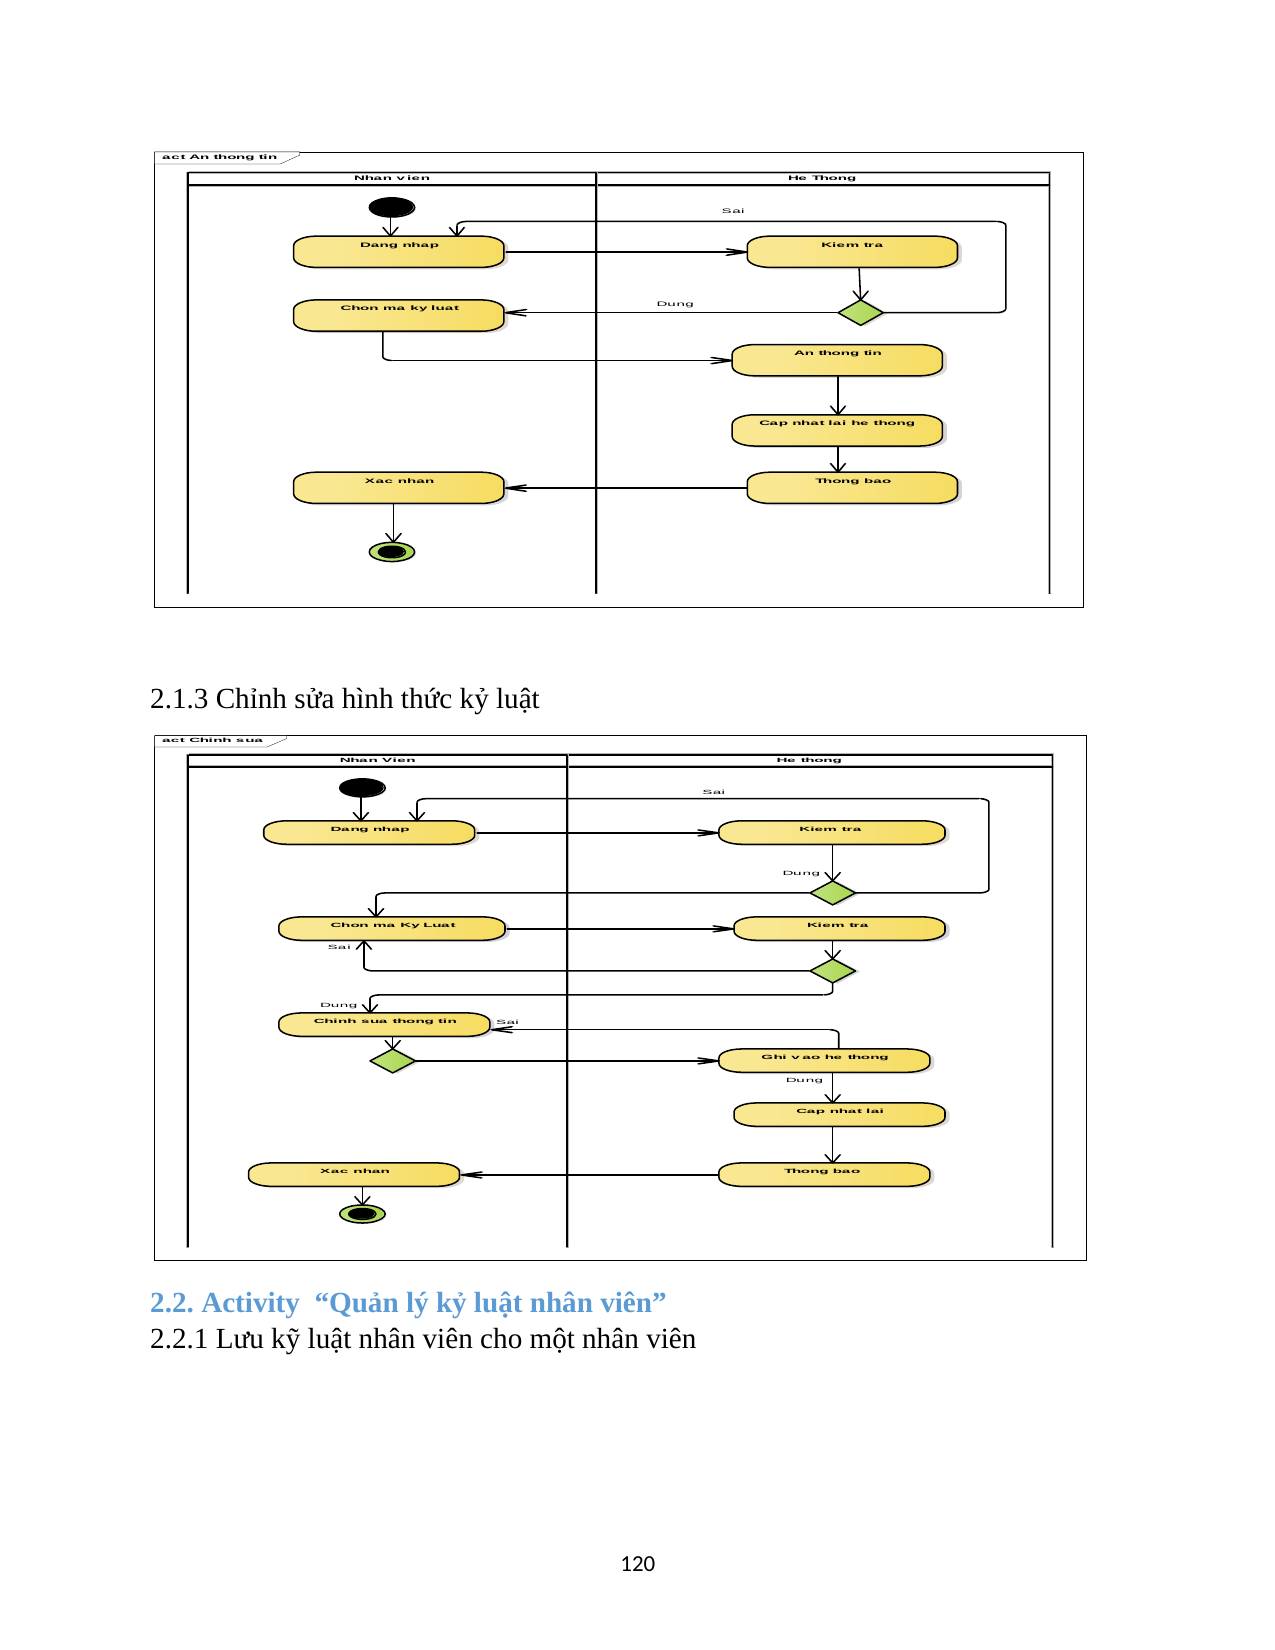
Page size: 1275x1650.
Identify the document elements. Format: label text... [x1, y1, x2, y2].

text 2.1.3 Chỉnh sửa hình thức kỷ luật [150, 681, 1125, 714]
text 2.2.1 Lưu kỹ luật nhân viên cho một nhân viên [150, 1321, 1125, 1355]
subtitle 2.2. Activity “Quản lý kỷ luật nhân viên” [150, 1285, 1125, 1318]
